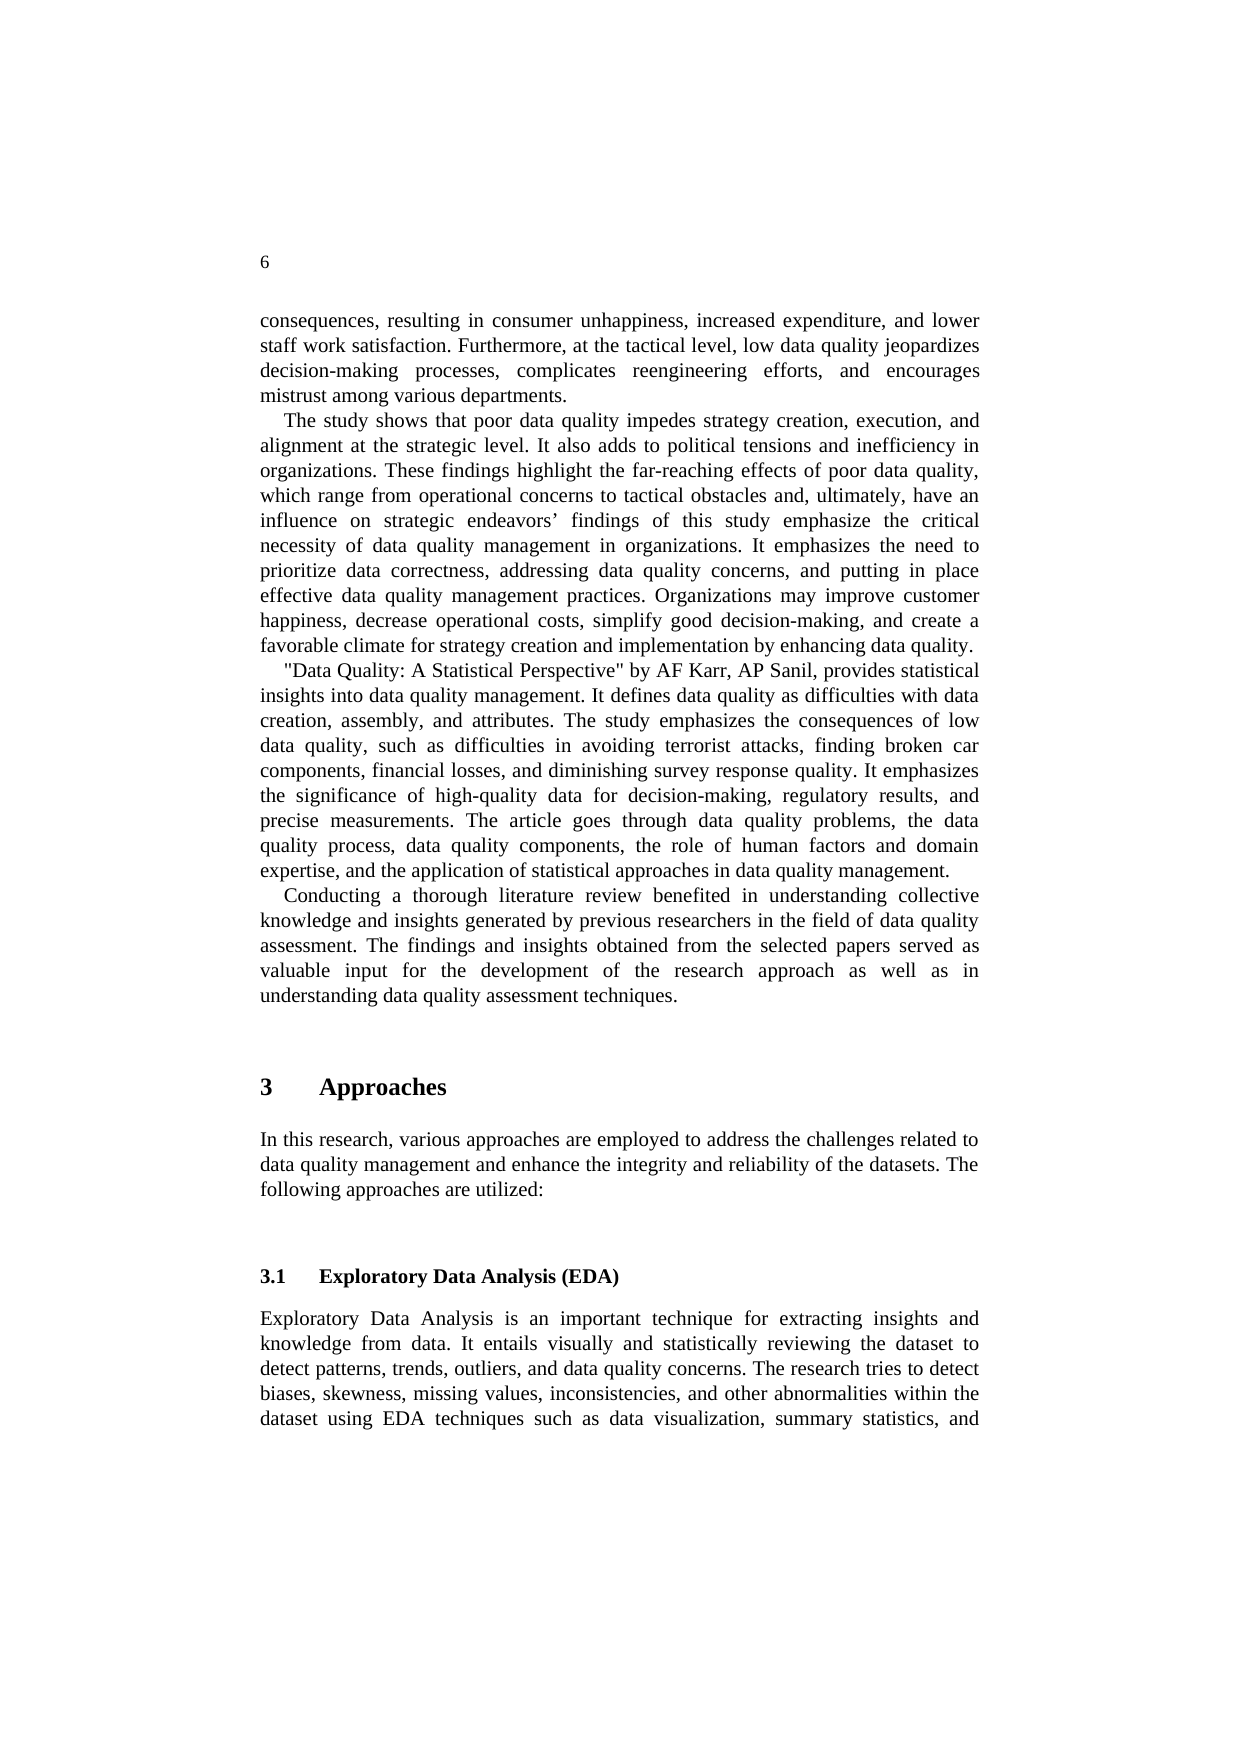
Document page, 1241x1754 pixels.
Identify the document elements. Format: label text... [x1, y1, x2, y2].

text In this research, various approaches are employed to address the challenges related to data quality management and enhance the integrity and reliability of the datasets. The following approaches are utilized: [260, 1126, 980, 1201]
text The study shows that poor data quality impedes strategy creation, execution, and alignment at the strategic level. It also adds to political tensions and inefficiency in organizations. These findings highlight the far-reaching effects of poor data quality, which range from operational concerns to tactical obstacles and, ultimately, have an influence on strategic endeavors’ findings of this study emphasize the critical necessity of data quality management in organizations. It emphasizes the need to prioritize data correctness, addressing data quality concerns, and putting in place effective data quality management practices. Organizations may improve customer happiness, decrease operational costs, simplify good decision-making, and create a favorable climate for strategy creation and implementation by enhancing data quality. [260, 407, 980, 657]
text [260, 1305, 980, 1430]
text "Data Quality: A Statistical Perspective" by AF Karr, AP Sanil, provides statistical insights into data quality management. It defines data quality as difficulties with data creation, assembly, and attributes. The study emphasizes the consequences of low data quality, such as difficulties in avoiding terrorist attacks, finding broken car components, financial losses, and diminishing survey response quality. It emphasizes the significance of high-quality data for decision-making, regulatory results, and precise measurements. The article goes through data quality problems, the data quality process, data quality components, the role of human factors and domain expertise, and the application of statistical approaches in data quality management. [260, 657, 980, 882]
text Conducting a thorough literature review benefited in understanding collective knowledge and insights generated by previous researchers in the field of data quality assessment. The findings and insights obtained from the selected papers served as valuable input for the development of the research approach as well as in understanding data quality assessment techniques. [260, 882, 980, 1007]
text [260, 307, 980, 407]
subtitle Approaches [260, 1069, 980, 1101]
subtitle Exploratory Data Analysis (EDA) [260, 1263, 980, 1288]
